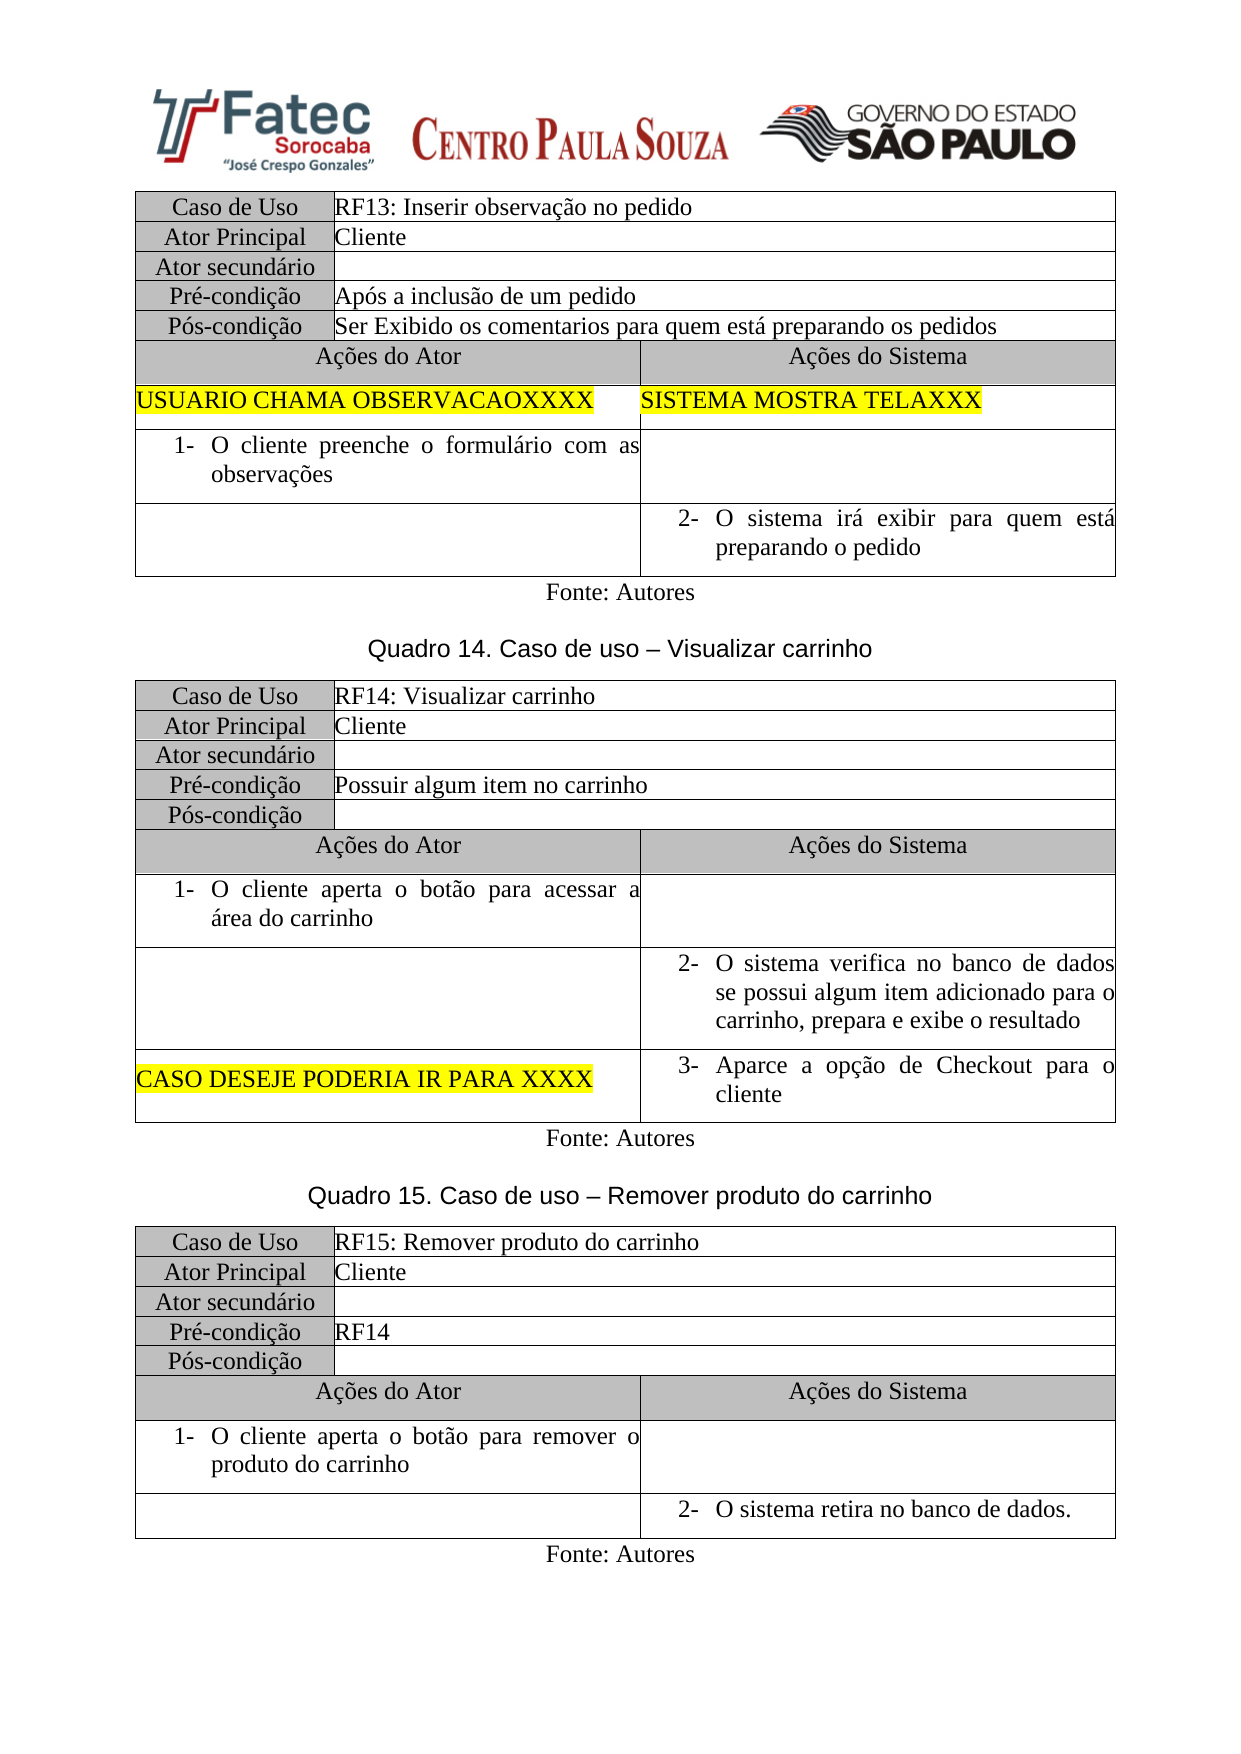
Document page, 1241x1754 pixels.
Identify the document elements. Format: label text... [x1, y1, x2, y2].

table_cell [335, 252, 1115, 280]
table_cell Pré-condição [136, 281, 334, 310]
table_cell Pré-condição [136, 770, 334, 799]
table_cell O cliente aperta o botão para remover o produto do carrinho [136, 1421, 640, 1493]
table_cell Ator secundário [136, 741, 334, 769]
text Quadro 15. Caso de uso – Remover produto do carrinho [135, 1181, 1105, 1209]
text Quadro 14. Caso de uso – Visualizar carrinho [135, 634, 1105, 663]
table_cell Pós-condição [136, 1346, 334, 1375]
table_cell Cliente [335, 711, 1115, 739]
table_cell Ator Principal [136, 222, 334, 251]
table_cell [335, 1287, 1115, 1316]
table_cell O cliente preenche o formulário com as observações [136, 430, 640, 502]
table_header RF14: Visualizar carrinho [335, 681, 1115, 710]
table_header Caso de Uso [136, 192, 334, 221]
table_cell CASO DESEJE PODERIA IR PARA XXXX [136, 1050, 640, 1122]
table_cell Ator secundário [136, 1287, 334, 1316]
table_cell [335, 1346, 1115, 1375]
table_cell [641, 430, 1115, 502]
table_cell Ator secundário [136, 252, 334, 280]
table_cell Ações do Ator [136, 1376, 640, 1420]
table_cell Ator Principal [136, 711, 334, 739]
table_cell [335, 741, 1115, 769]
table_cell Cliente [335, 222, 1115, 251]
table_cell SISTEMA MOSTRA TELAXXX [641, 386, 1115, 429]
table_cell Ações do Ator [136, 830, 640, 873]
text Fonte: Autores [135, 577, 1105, 606]
table_cell O sistema verifica no banco de dados se possui algum item adicionado para o carrinho, prepara e exibe o resultado [641, 948, 1115, 1049]
table_header RF13: Inserir observação no pedido [335, 192, 1115, 221]
table_cell Cliente [335, 1257, 1115, 1286]
table_cell Ações do Sistema [641, 1376, 1115, 1420]
table_header Caso de Uso [136, 681, 334, 710]
table_cell [136, 1494, 640, 1538]
table_cell O sistema retira no banco de dados. [641, 1494, 1115, 1538]
table_cell Ser Exibido os comentarios para quem está preparando os pedidos [335, 311, 1115, 340]
table_cell Possuir algum item no carrinho [335, 770, 1115, 799]
table_cell Pós-condição [136, 311, 334, 340]
table_cell Ações do Sistema [641, 830, 1115, 873]
table_cell Ator Principal [136, 1257, 334, 1286]
table_cell [641, 1421, 1115, 1493]
table_cell RF14 [335, 1317, 1115, 1345]
table_cell [136, 948, 640, 1049]
table_header RF15: Remover produto do carrinho [335, 1227, 1115, 1256]
table_header Caso de Uso [136, 1227, 334, 1256]
table_cell Pré-condição [136, 1317, 334, 1345]
table_cell [335, 800, 1115, 829]
table_cell USUARIO CHAMA OBSERVACAOXXXX [136, 386, 640, 429]
text Fonte: Autores [135, 1123, 1105, 1152]
table_cell [136, 504, 640, 576]
table_cell Ações do Ator [136, 341, 640, 384]
table_cell Aparce a opção de Checkout para o cliente [641, 1050, 1115, 1122]
table_cell [641, 875, 1115, 947]
picture [135, 73, 1079, 191]
table_cell Ações do Sistema [641, 341, 1115, 384]
table_cell O sistema irá exibir para quem está preparando o pedido [641, 504, 1115, 576]
text Fonte: Autores [135, 1539, 1105, 1567]
table_cell Após a inclusão de um pedido [335, 281, 1115, 310]
table_cell O cliente aperta o botão para acessar a área do carrinho [136, 875, 640, 947]
table_cell Pós-condição [136, 800, 334, 829]
